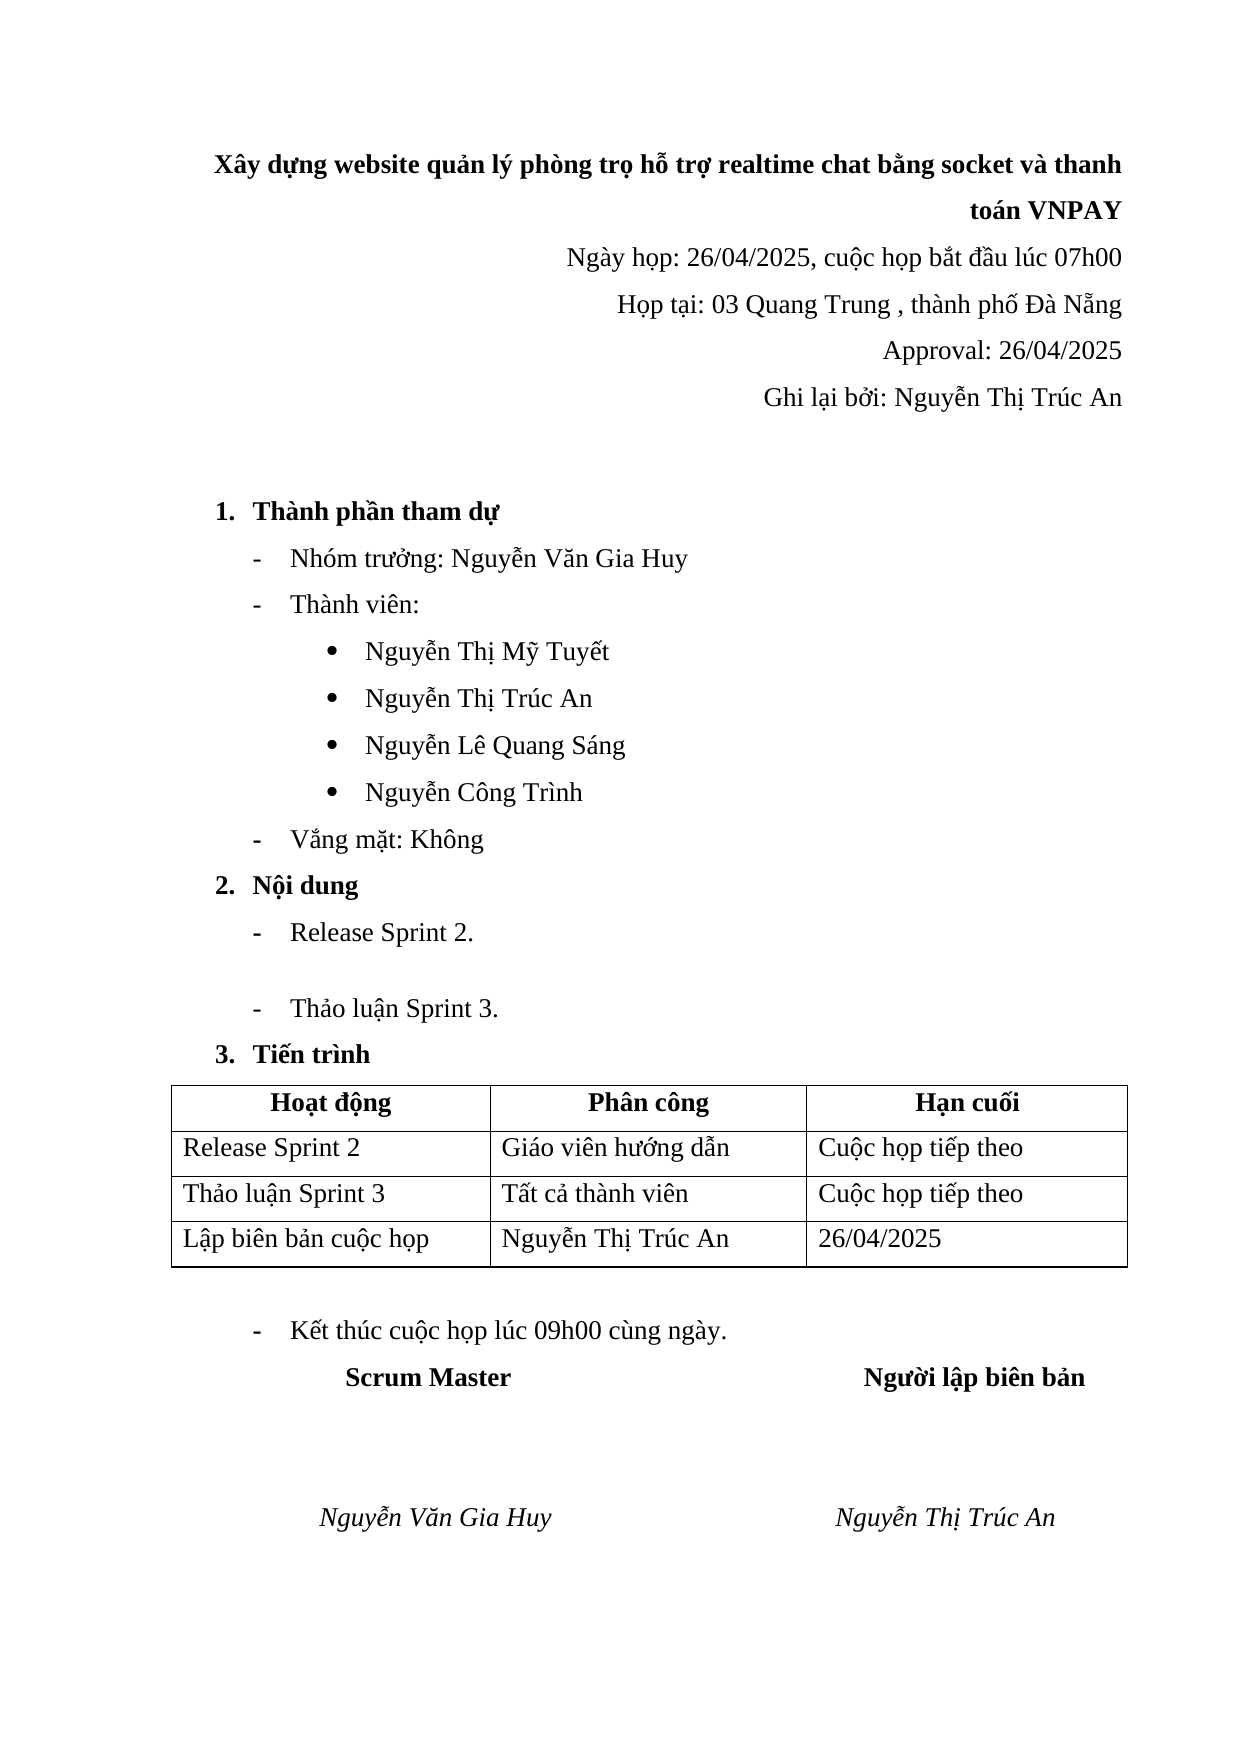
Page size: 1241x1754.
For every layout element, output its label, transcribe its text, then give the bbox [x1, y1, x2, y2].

list Tiến trình [215, 1038, 1122, 1070]
table_cell Nguyễn Thị Trúc An [491, 1222, 806, 1266]
table_cell 26/04/2025 [807, 1222, 1127, 1266]
list Thành viên: [252, 588, 1122, 620]
list Nhóm trưởng: Nguyễn Văn Gia Huy [252, 542, 1122, 573]
table_cell Tất cả thành viên [491, 1177, 806, 1221]
text Ngày họp: 26/04/2025, cuộc họp bắt đầu lúc 07h00 [177, 241, 1122, 272]
table_cell Lập biên bản cuộc họp [172, 1222, 490, 1266]
table_cell Thảo luận Sprint 3 [172, 1177, 490, 1221]
list Nguyễn Thị Trúc An [327, 682, 1122, 713]
table_header Phân công [491, 1086, 806, 1131]
list Thảo luận Sprint 3. [252, 992, 1122, 1023]
table_cell Cuộc họp tiếp theo [807, 1132, 1127, 1176]
list Nguyễn Lê Quang Sáng [327, 729, 1122, 760]
list Kết thúc cuộc họp lúc 09h00 cùng ngày. [252, 1314, 1122, 1345]
text Nguyễn Văn Gia Huy Nguyễn Thị Trúc An [177, 1501, 1122, 1532]
text Approval: 26/04/2025 [177, 334, 1122, 366]
list Thành phần tham dự [215, 495, 1122, 526]
list Nguyễn Thị Mỹ Tuyết [327, 635, 1122, 666]
list Nội dung [215, 869, 1122, 901]
table_header Hạn cuối [807, 1086, 1127, 1131]
table_cell Release Sprint 2 [172, 1132, 490, 1176]
table_cell Cuộc họp tiếp theo [807, 1177, 1127, 1221]
list Ghi lại bởi: Nguyễn Thị Trúc An [177, 381, 1122, 412]
list Scrum Master Người lập biên bản [290, 1361, 1122, 1392]
list Vắng mặt: Không [252, 823, 1122, 854]
list Nguyễn Công Trình [327, 776, 1122, 807]
text Xây dựng website quản lý phòng trọ hỗ trợ realtime chat bằng socket và thanh toán VNPAY [177, 148, 1122, 226]
table_cell Giáo viên hướng dẫn [491, 1132, 806, 1176]
table_header Hoạt động [172, 1086, 490, 1131]
list Release Sprint 2. [252, 916, 1122, 947]
text Họp tại: 03 Quang Trung , thành phố Đà Nẵng [177, 288, 1122, 319]
